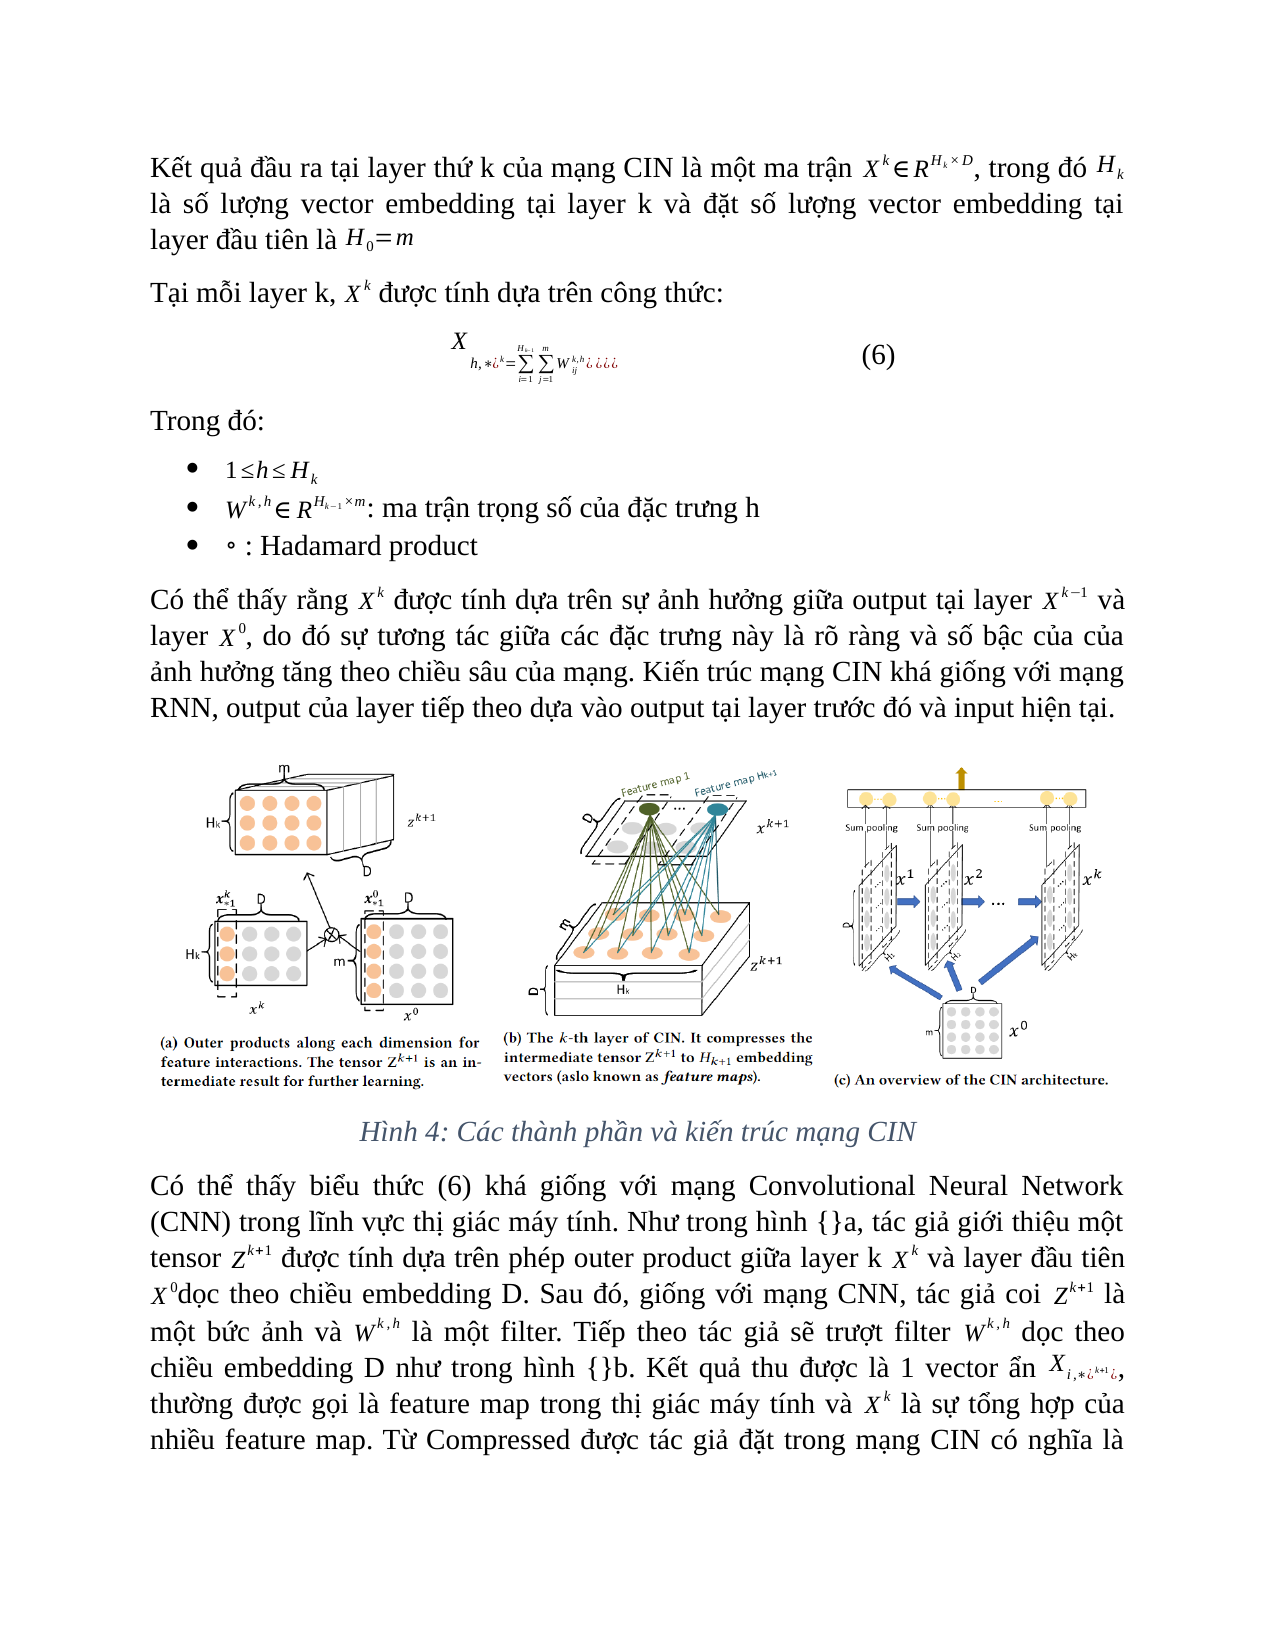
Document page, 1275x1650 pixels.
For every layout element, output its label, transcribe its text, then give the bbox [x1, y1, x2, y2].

text Kết quả đầu ra tại layer thứ k của mạng CIN là một ma trận , trong đó là số lượng vector embedding tại layer k và đặt số lượng vector embedding tại layer đầu tiên là [150, 150, 1125, 256]
picture [150, 743, 1125, 1095]
text Có thể thấy rằng được tính dựa trên sự ảnh hưởng giữa output tại layer và layer , do đó sự tương tác giữa các đặc trưng này là rõ ràng và số bậc của của ảnh hưởng tăng theo chiều sâu của mạng. Kiến trúc mạng CIN khá giống với mạng RNN, output của layer tiếp theo dựa vào output tại layer trước đó và input hiện tại. [150, 582, 1125, 724]
text Tại mỗi layer k, được tính dựa trên công thức: [150, 275, 1125, 309]
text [150, 1168, 1125, 1456]
text Trong đó: [150, 403, 1125, 437]
text Hình 4: Các thành phần và kiến trúc mạng CIN [150, 1114, 1125, 1147]
list : Hadamard product [187, 528, 1125, 563]
text (6) [375, 328, 1125, 384]
list : ma trận trọng số của đặc trưng h [187, 490, 1125, 526]
